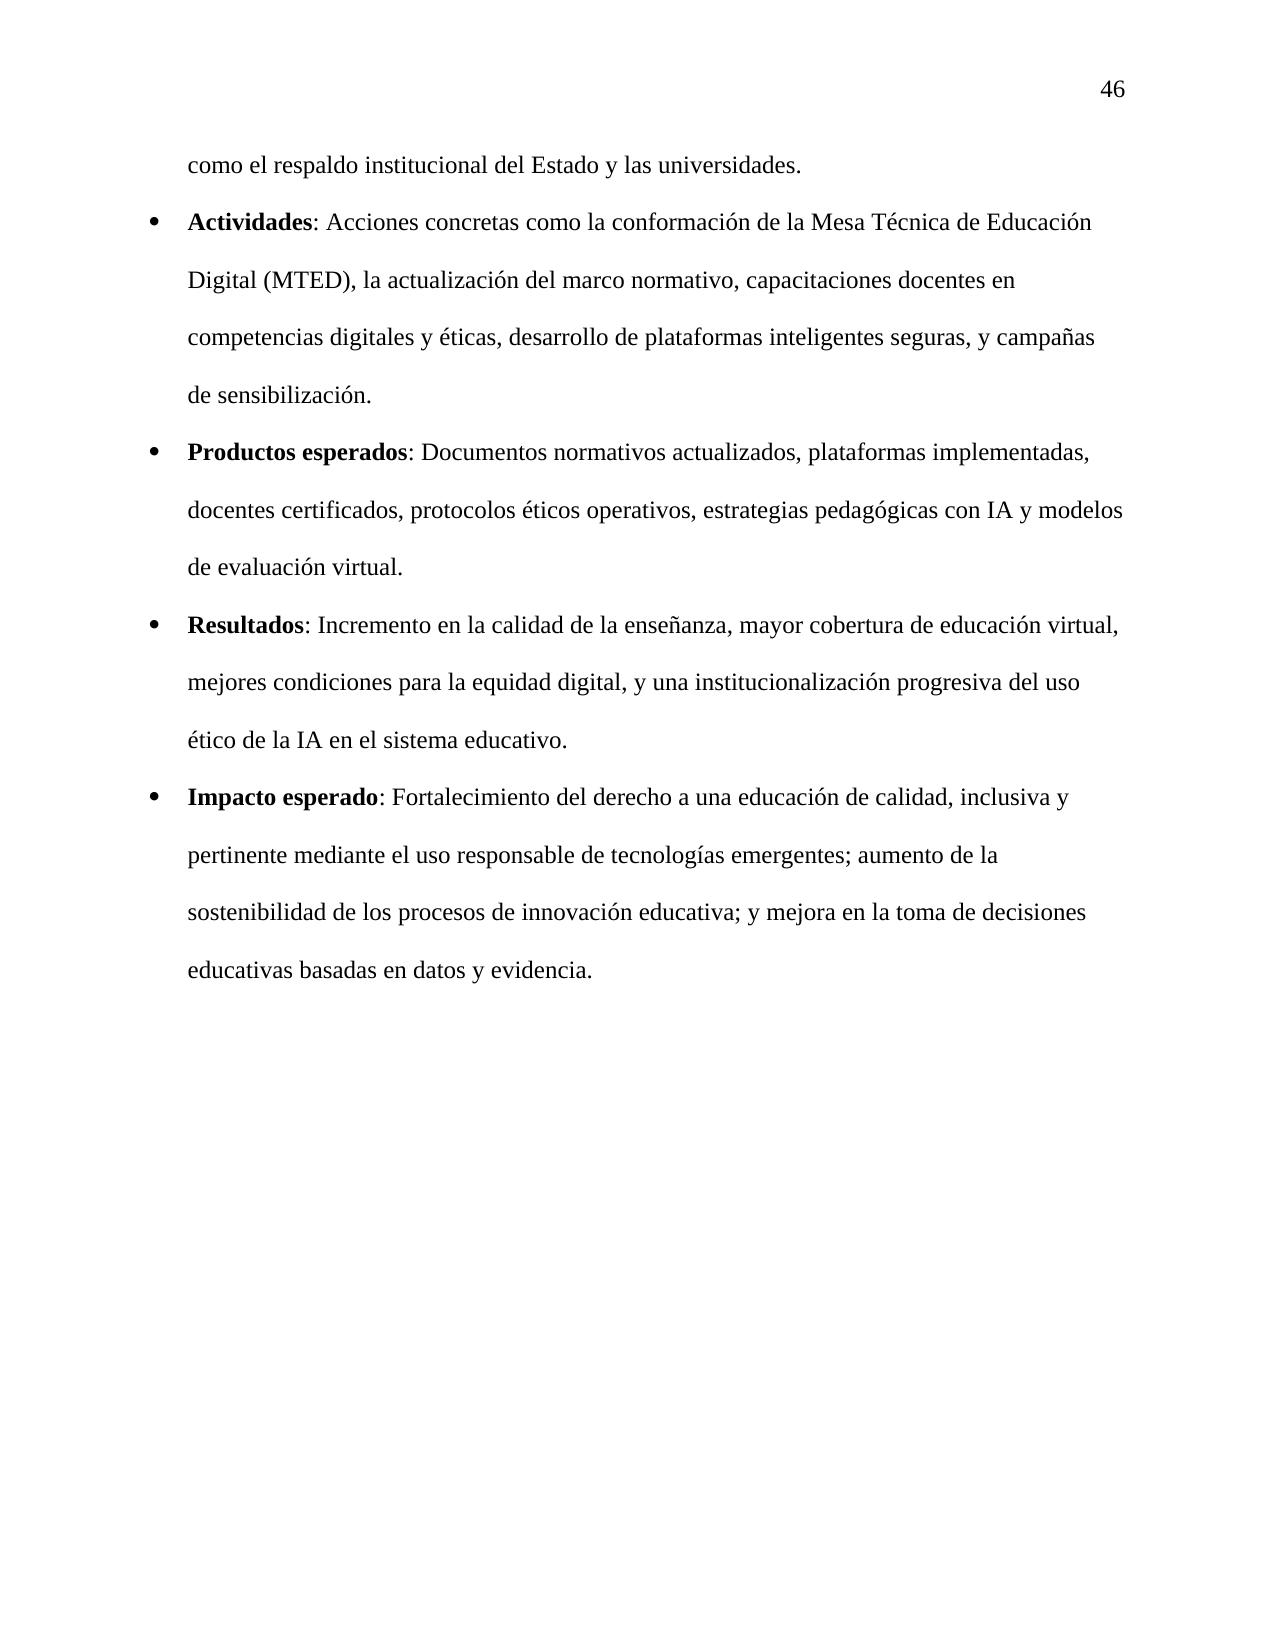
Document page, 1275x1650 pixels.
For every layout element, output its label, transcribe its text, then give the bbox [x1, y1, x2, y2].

list Resultados: Incremento en la calidad de la enseñanza, mayor cobertura de educación virtual, mejores condiciones para la equidad digital, y una institucionalización progresiva del uso ético de la IA en el sistema educativo. [150, 610, 1125, 754]
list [150, 150, 1125, 179]
list Impacto esperado: Fortalecimiento del derecho a una educación de calidad, inclusiva y pertinente mediante el uso responsable de tecnologías emergentes; aumento de la sostenibilidad de los procesos de innovación educativa; y mejora en la toma de decisiones educativas basadas en datos y evidencia. [150, 782, 1125, 984]
list Actividades: Acciones concretas como la conformación de la Mesa Técnica de Educación Digital (MTED), la actualización del marco normativo, capacitaciones docentes en competencias digitales y éticas, desarrollo de plataformas inteligentes seguras, y campañas de sensibilización. [150, 207, 1125, 409]
list Productos esperados: Documentos normativos actualizados, plataformas implementadas, docentes certificados, protocolos éticos operativos, estrategias pedagógicas con IA y modelos de evaluación virtual. [150, 437, 1125, 581]
